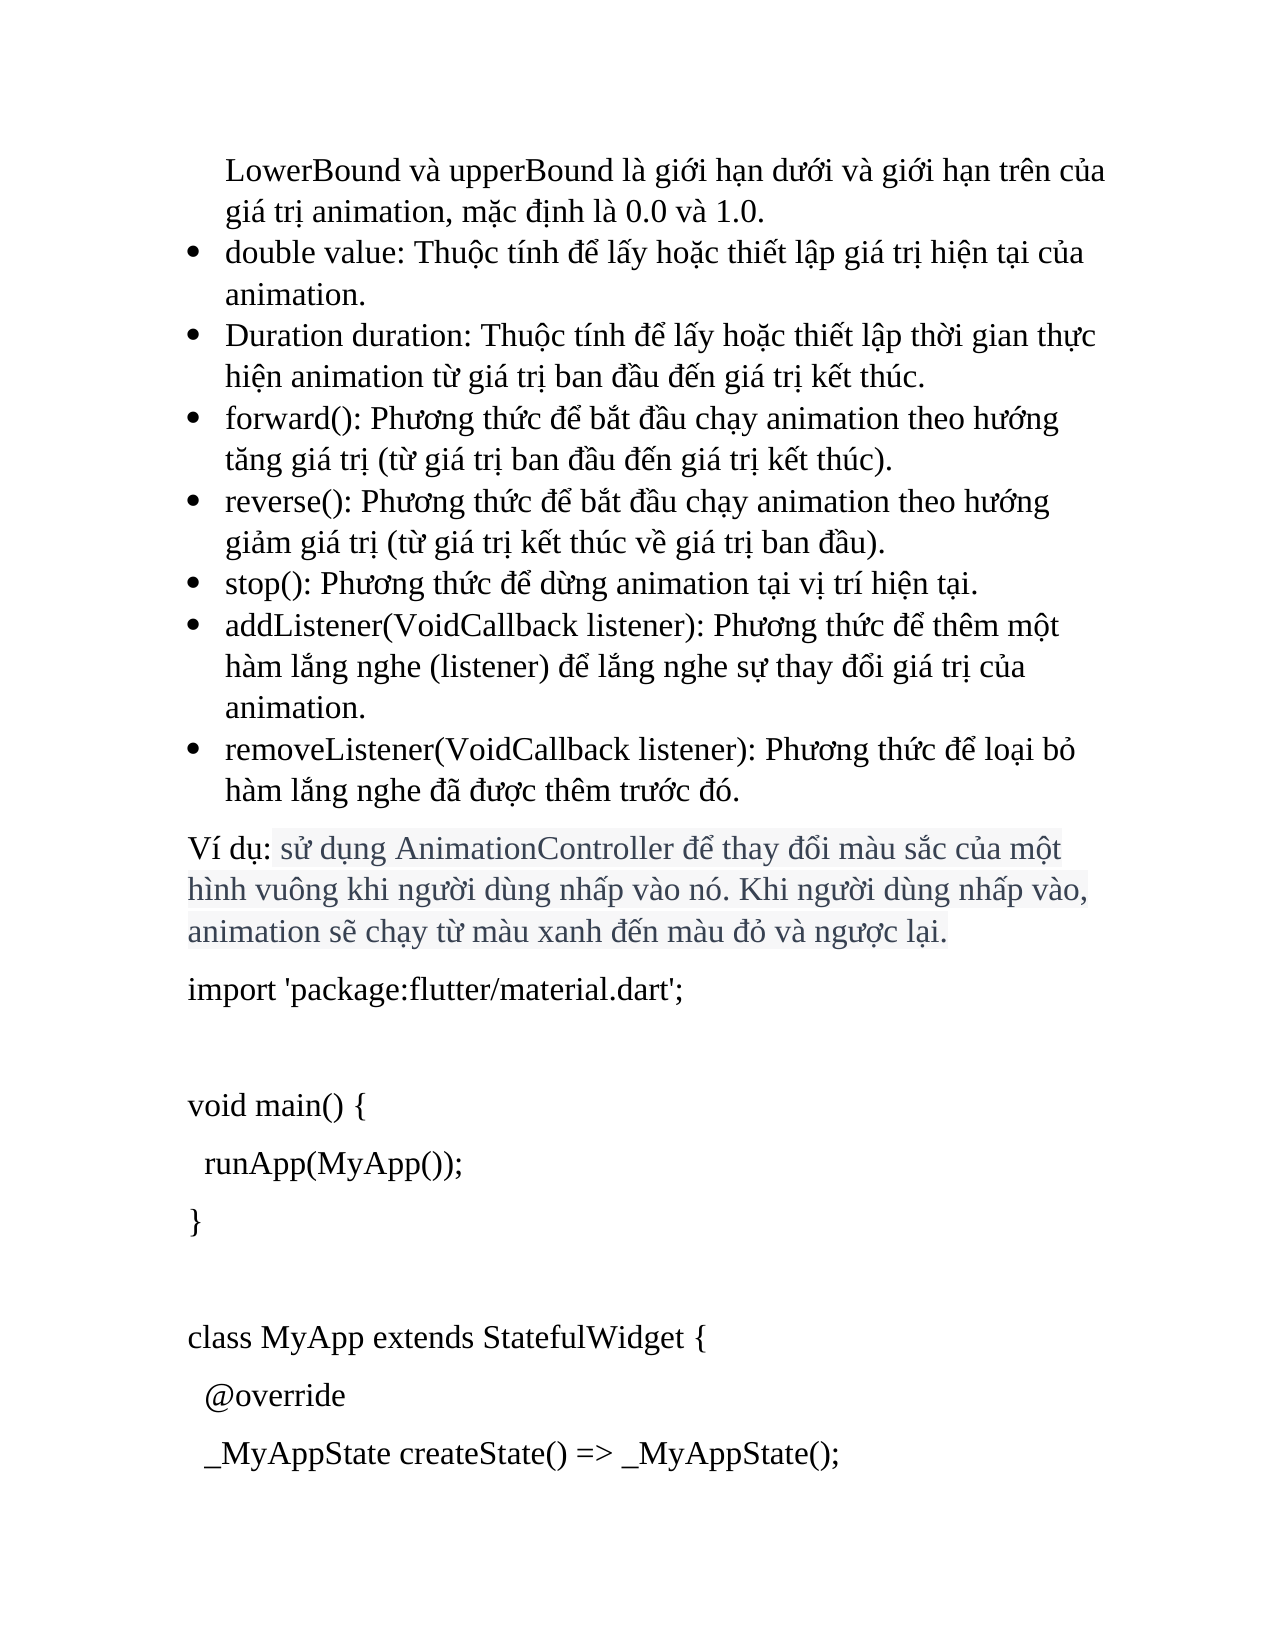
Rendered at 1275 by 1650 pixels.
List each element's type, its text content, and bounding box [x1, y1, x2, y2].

text _MyAppState createState() => _MyAppState(); [187, 1433, 1125, 1472]
list forward(): Phương thức để bắt đầu chạy animation theo hướng tăng giá trị (từ giá trị ban đầu đến giá trị kết thúc). [187, 398, 1125, 478]
text } [187, 1201, 1125, 1239]
text @override [187, 1375, 1125, 1413]
text void main() { [187, 1085, 1125, 1123]
list reverse(): Phương thức để bắt đầu chạy animation theo hướng giảm giá trị (từ giá trị kết thúc về giá trị ban đầu). [187, 481, 1125, 561]
list addListener(VoidCallback listener): Phương thức để thêm một hàm lắng nghe (listener) để lắng nghe sự thay đổi giá trị của animation. [187, 605, 1125, 726]
list Duration duration: Thuộc tính để lấy hoặc thiết lập thời gian thực hiện animation từ giá trị ban đầu đến giá trị kết thúc. [187, 315, 1125, 395]
text Ví dụ: sử dụng AnimationController để thay đổi màu sắc của một hình vuông khi người dùng nhấp vào nó. Khi người dùng nhấp vào, animation sẽ chạy từ màu xanh đến màu đỏ và ngược lại. [187, 828, 1125, 949]
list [187, 150, 1125, 230]
list double value: Thuộc tính để lấy hoặc thiết lập giá trị hiện tại của animation. [187, 233, 1125, 312]
text class MyApp extends StatefulWidget { [187, 1317, 1125, 1356]
list stop(): Phương thức để dừng animation tại vị trí hiện tại. [187, 563, 1125, 602]
list removeListener(VoidCallback listener): Phương thức để loại bỏ hàm lắng nghe đã được thêm trước đó. [187, 729, 1125, 809]
text import 'package:flutter/material.dart'; [187, 969, 1125, 1007]
text runApp(MyApp()); [187, 1143, 1125, 1181]
